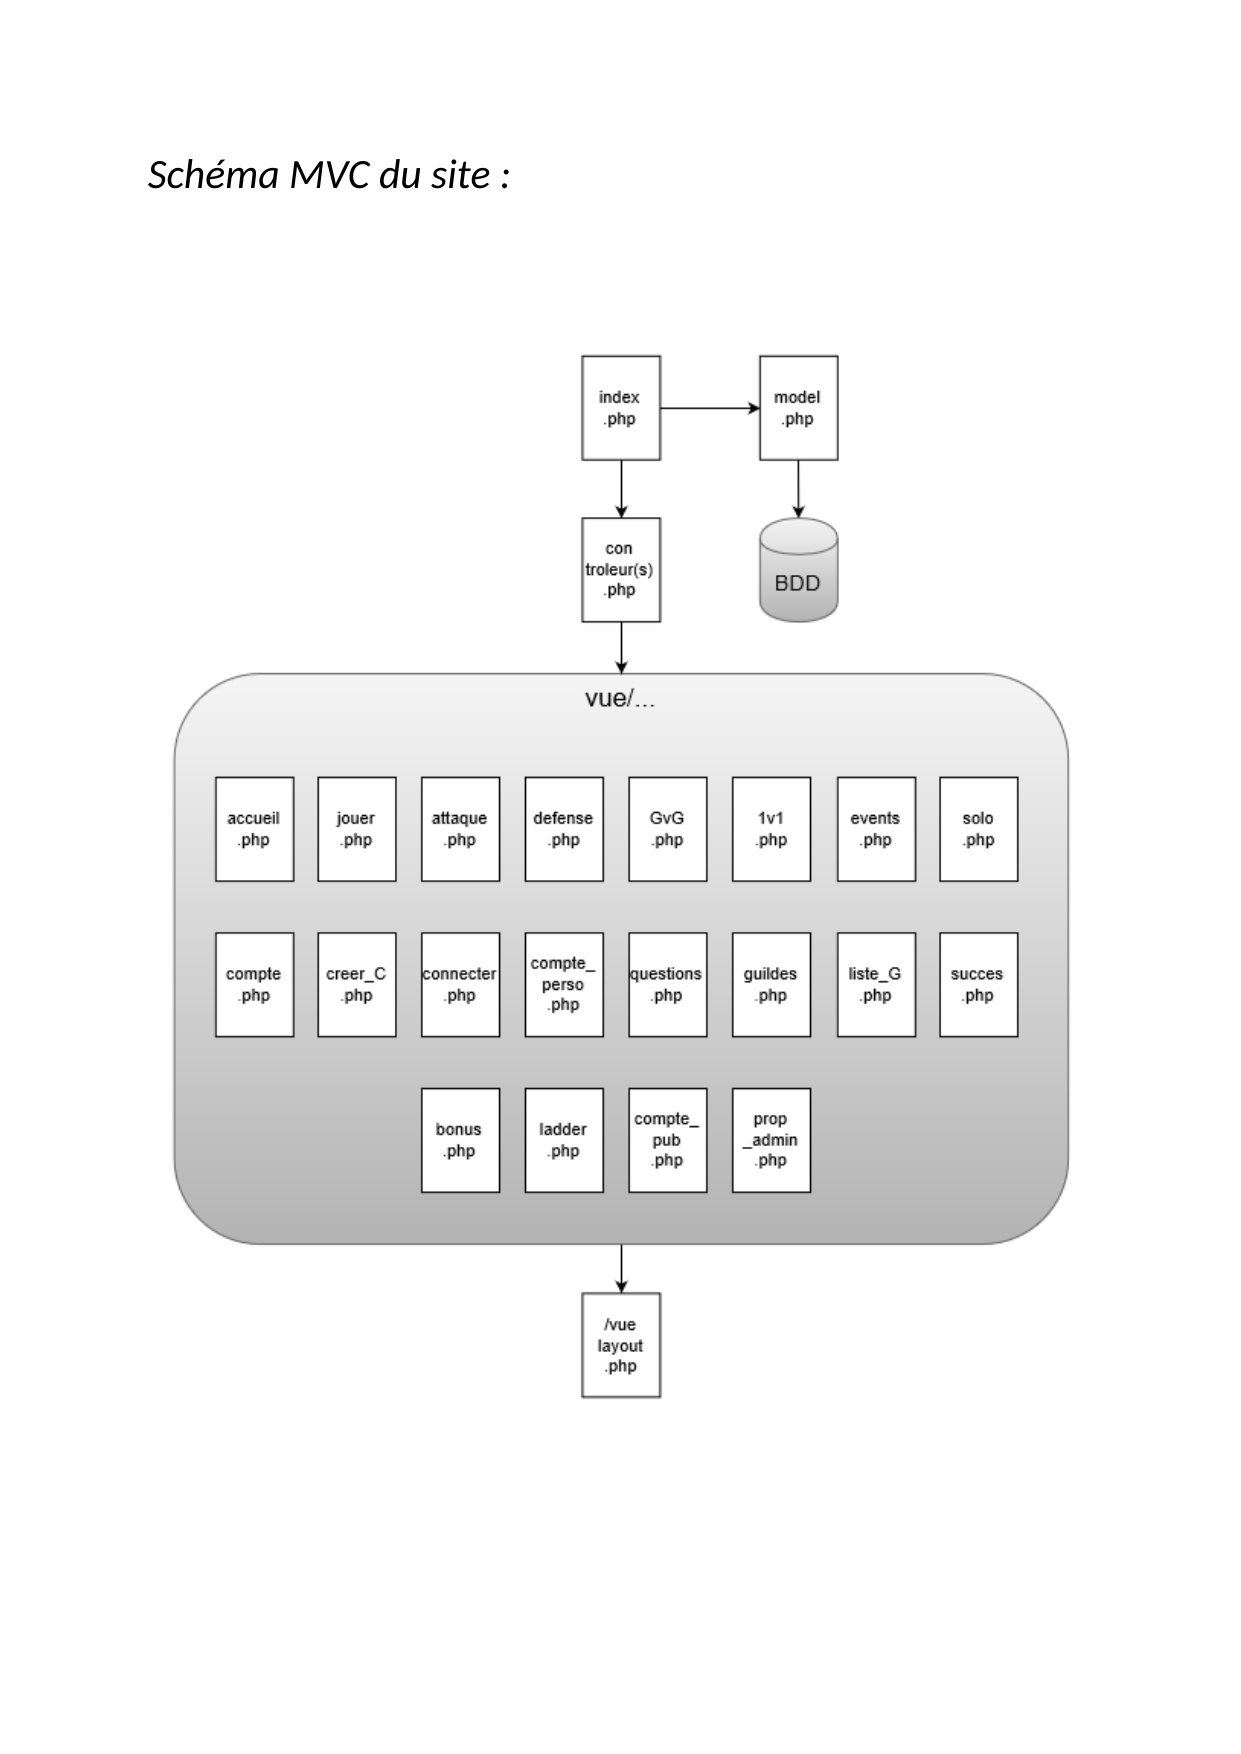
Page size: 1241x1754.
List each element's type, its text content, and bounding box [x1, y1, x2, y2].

text Schéma MVC du site : [148, 148, 1093, 198]
picture [147, 330, 1092, 1419]
